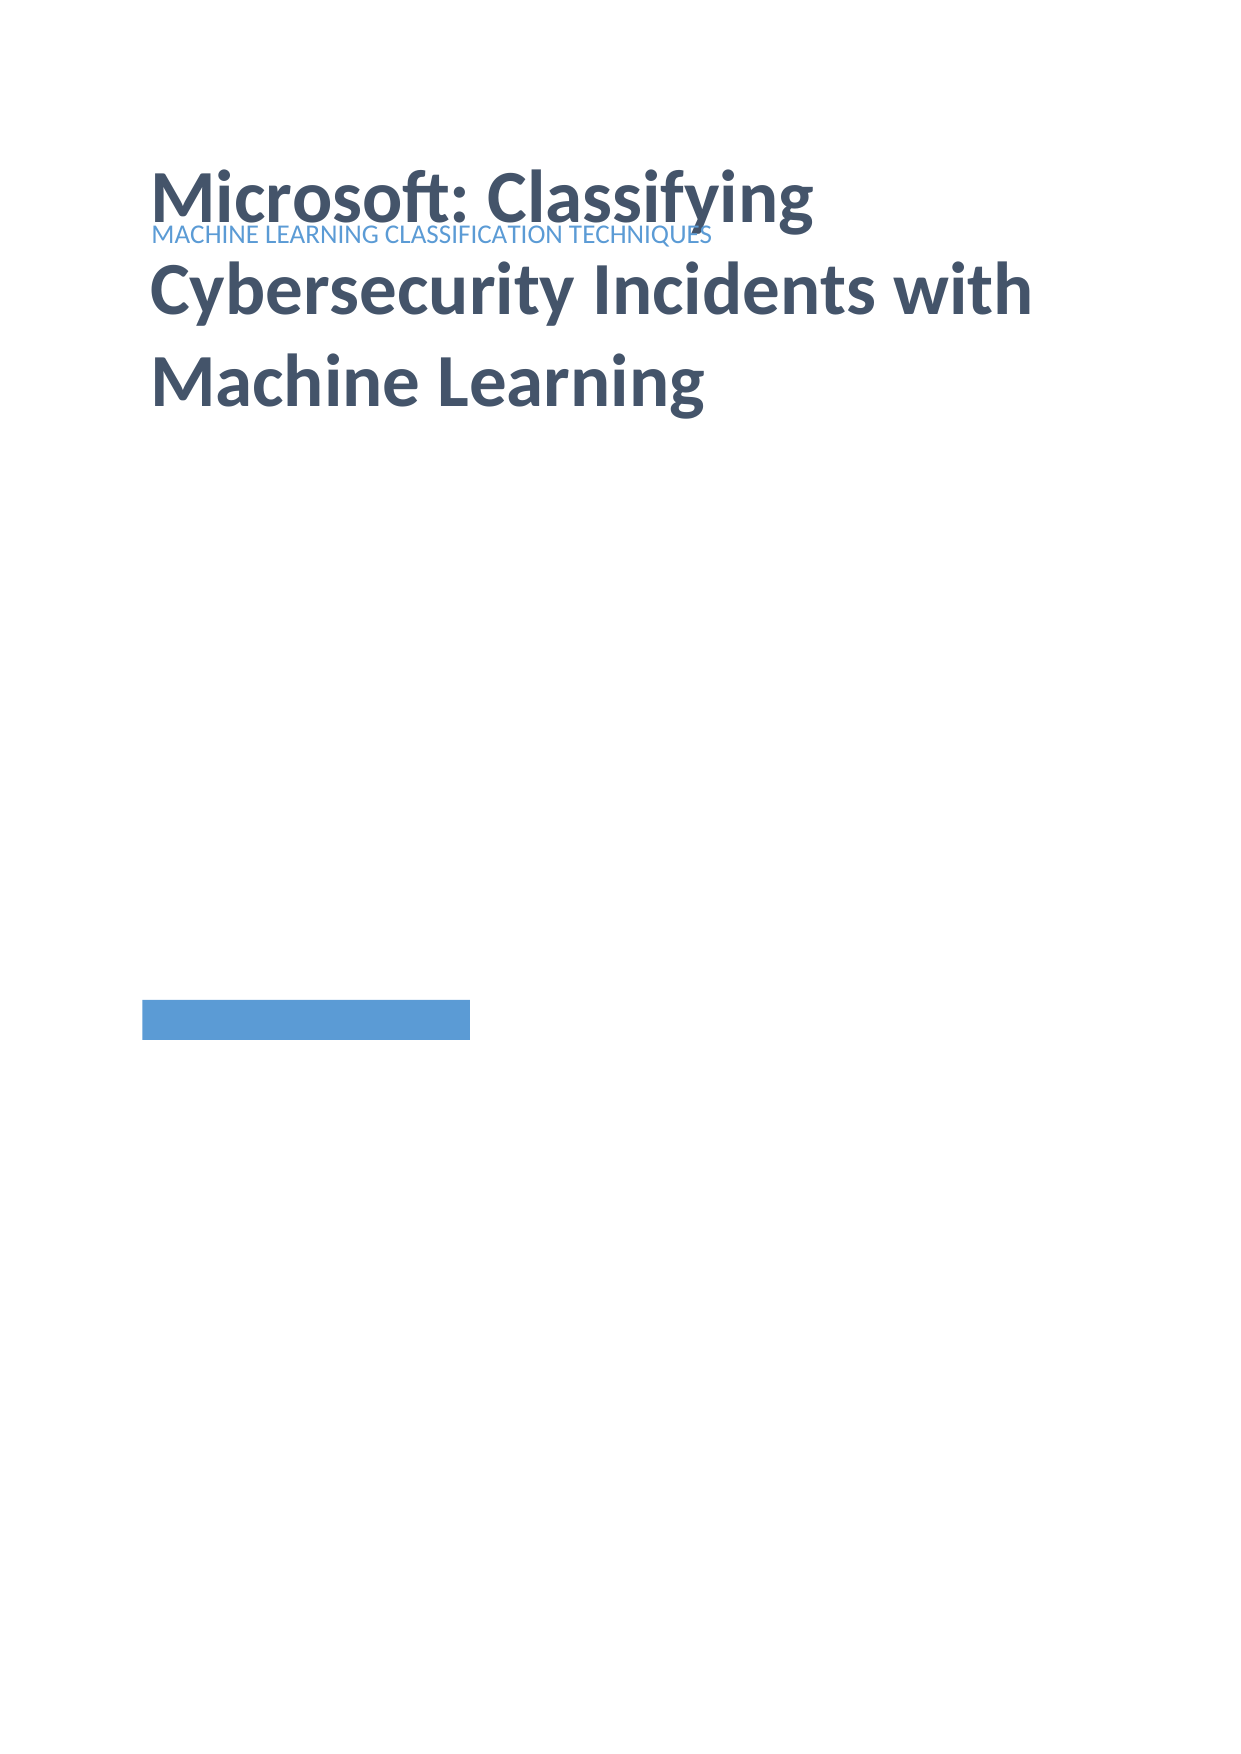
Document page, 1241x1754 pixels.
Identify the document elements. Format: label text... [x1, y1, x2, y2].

text Microsoft: Classifying Cybersecurity Incidents with Machine Learning [150, 150, 1090, 425]
